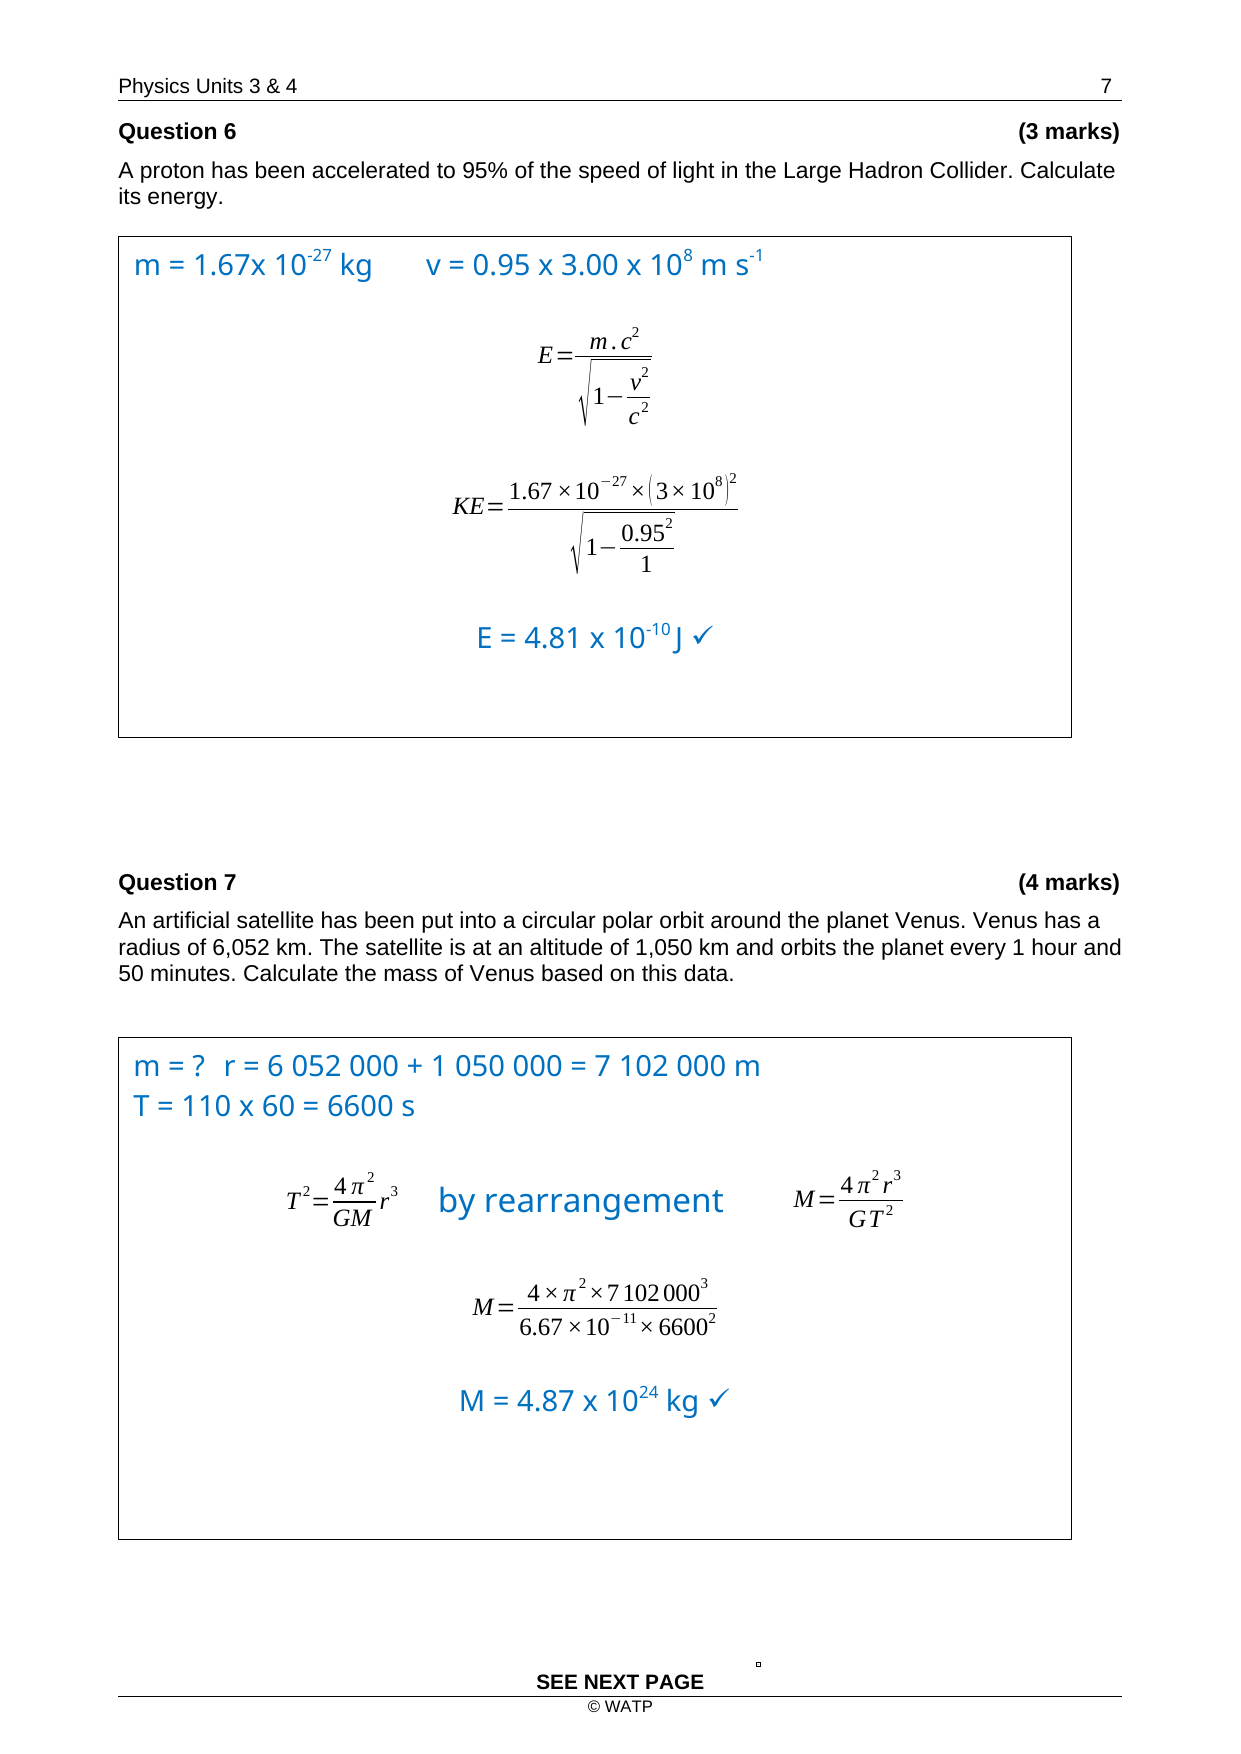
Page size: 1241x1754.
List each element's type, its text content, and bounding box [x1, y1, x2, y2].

text A proton has been accelerated to 95% of the speed of light in the Large Hadron Collider. Calculate its energy. [118, 157, 1122, 210]
text Question 7 (4 marks) [118, 868, 1122, 895]
text An artificial satellite has been put into a circular polar orbit around the planet Venus. Venus has a radius of 6,052 km. The satellite is at an altitude of 1,050 km and orbits the planet every 1 hour and 50 minutes. Calculate the mass of Venus based on this data. [118, 907, 1122, 986]
text Question 6 (3 marks) [118, 118, 1122, 144]
